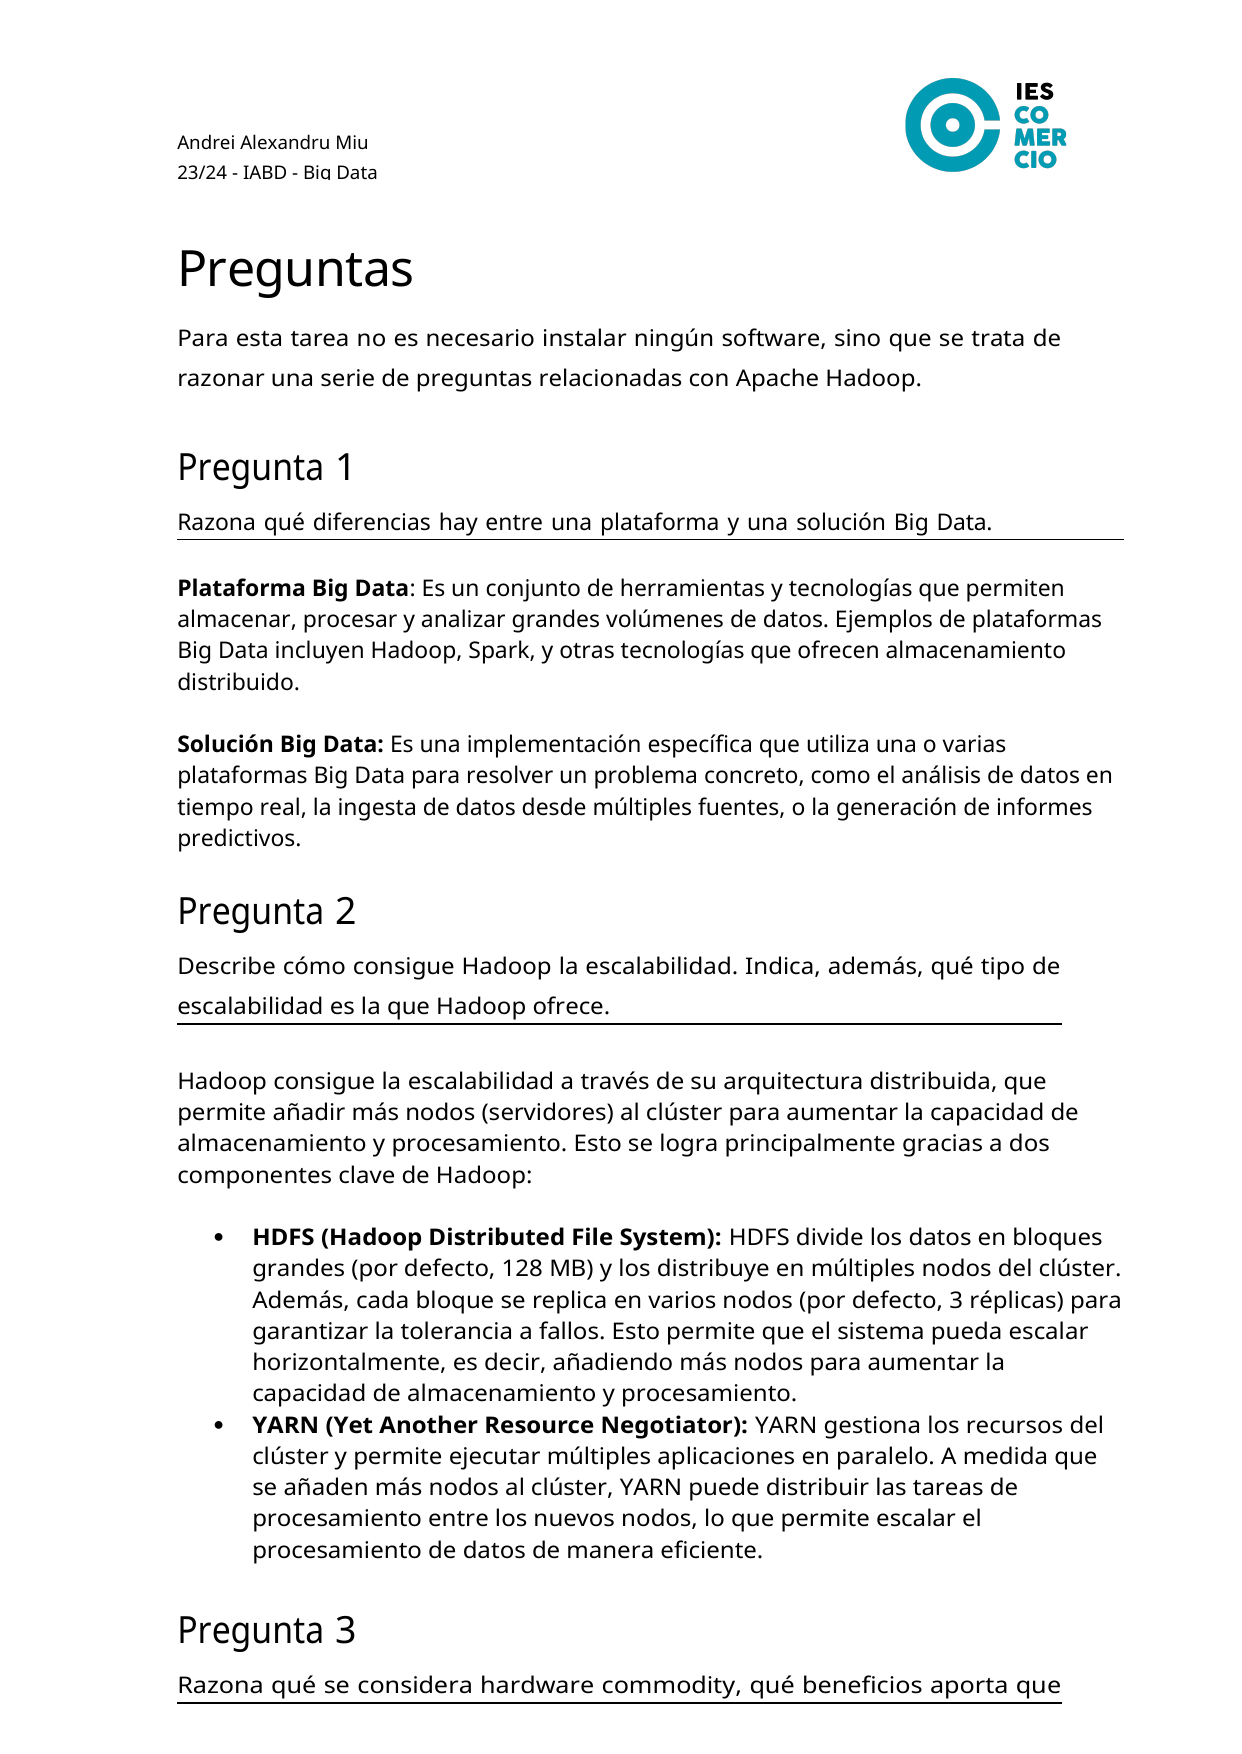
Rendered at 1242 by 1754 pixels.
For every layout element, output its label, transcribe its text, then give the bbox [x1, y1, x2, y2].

list HDFS (Hadoop Distributed File System): HDFS divide los datos en bloques grandes (por defecto, 128 MB) y los distribuye en múltiples nodos del clúster. Además, cada bloque se replica en varios nodos (por defecto, 3 réplicas) para garantizar la tolerancia a fallos. Esto permite que el sistema pueda escalar horizontalmente, es decir, añadiendo más nodos para aumentar la capacidad de almacenamiento y procesamiento. [214, 1221, 1124, 1409]
text Hadoop consigue la escalabilidad a través de su arquitectura distribuida, que permite añadir más nodos (servidores) al clúster para aumentar la capacidad de almacenamiento y procesamiento. Esto se logra principalmente gracias a dos componentes clave de Hadoop: [177, 1065, 1124, 1190]
subtitle Pregunta 1 [177, 440, 1124, 491]
text Solución Big Data: Es una implementación específica que utiliza una o varias plataformas Big Data para resolver un problema concreto, como el análisis de datos en tiempo real, la ingesta de datos desde múltiples fuentes, o la generación de informes predictivos. [177, 728, 1124, 853]
text Plataforma Big Data: Es un conjunto de herramientas y tecnologías que permiten almacenar, procesar y analizar grandes volúmenes de datos. Ejemplos de plataformas Big Data incluyen Hadoop, Spark, y otras tecnologías que ofrecen almacenamiento distribuido. [177, 572, 1124, 697]
subtitle Pregunta 3 [177, 1603, 1124, 1654]
text Describe cómo consigue Hadoop la escalabilidad. Indica, además, qué tipo de escalabilidad es la que Hadoop ofrece. [177, 950, 1062, 1023]
subtitle Preguntas [177, 233, 1124, 302]
subtitle Pregunta 2 [177, 884, 1124, 935]
picture [905, 78, 1067, 172]
text Razona qué se considera hardware commodity, qué beneficios aporta que un sistema utilice este tipo de hardware, y qué dificultades supone. [177, 1669, 1062, 1702]
text Para esta tarea no es necesario instalar ningún software, sino que se trata de razonar una serie de preguntas relacionadas con Apache Hadoop. [177, 322, 1063, 393]
list YARN (Yet Another Resource Negotiator): YARN gestiona los recursos del clúster y permite ejecutar múltiples aplicaciones en paralelo. A medida que se añaden más nodos al clúster, YARN puede distribuir las tareas de procesamiento entre los nuevos nodos, lo que permite escalar el procesamiento de datos de manera eficiente. [214, 1409, 1124, 1565]
text Razona qué diferencias hay entre una plataforma y una solución Big Data. [177, 506, 1124, 539]
